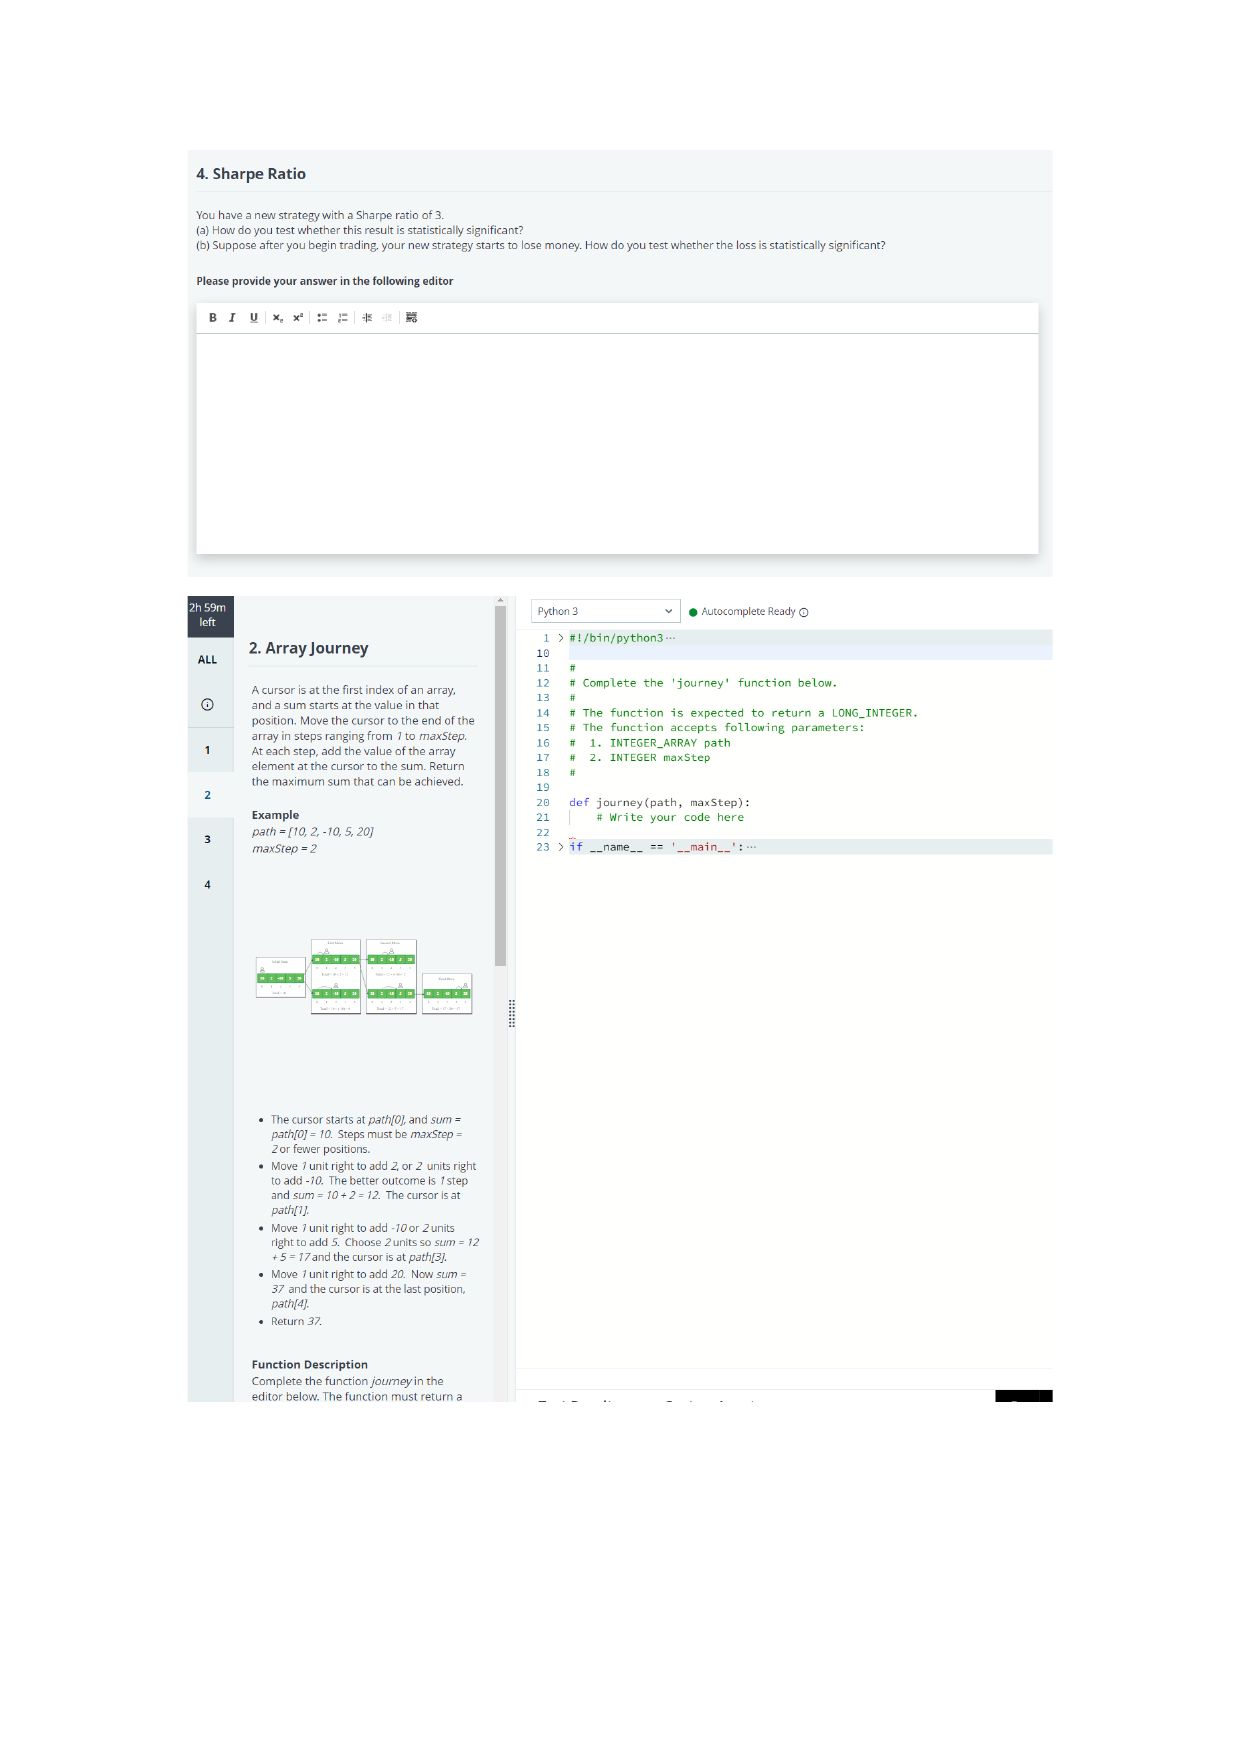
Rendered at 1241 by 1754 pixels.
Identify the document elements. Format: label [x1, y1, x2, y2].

picture [187, 596, 1053, 1402]
picture [187, 150, 1053, 577]
